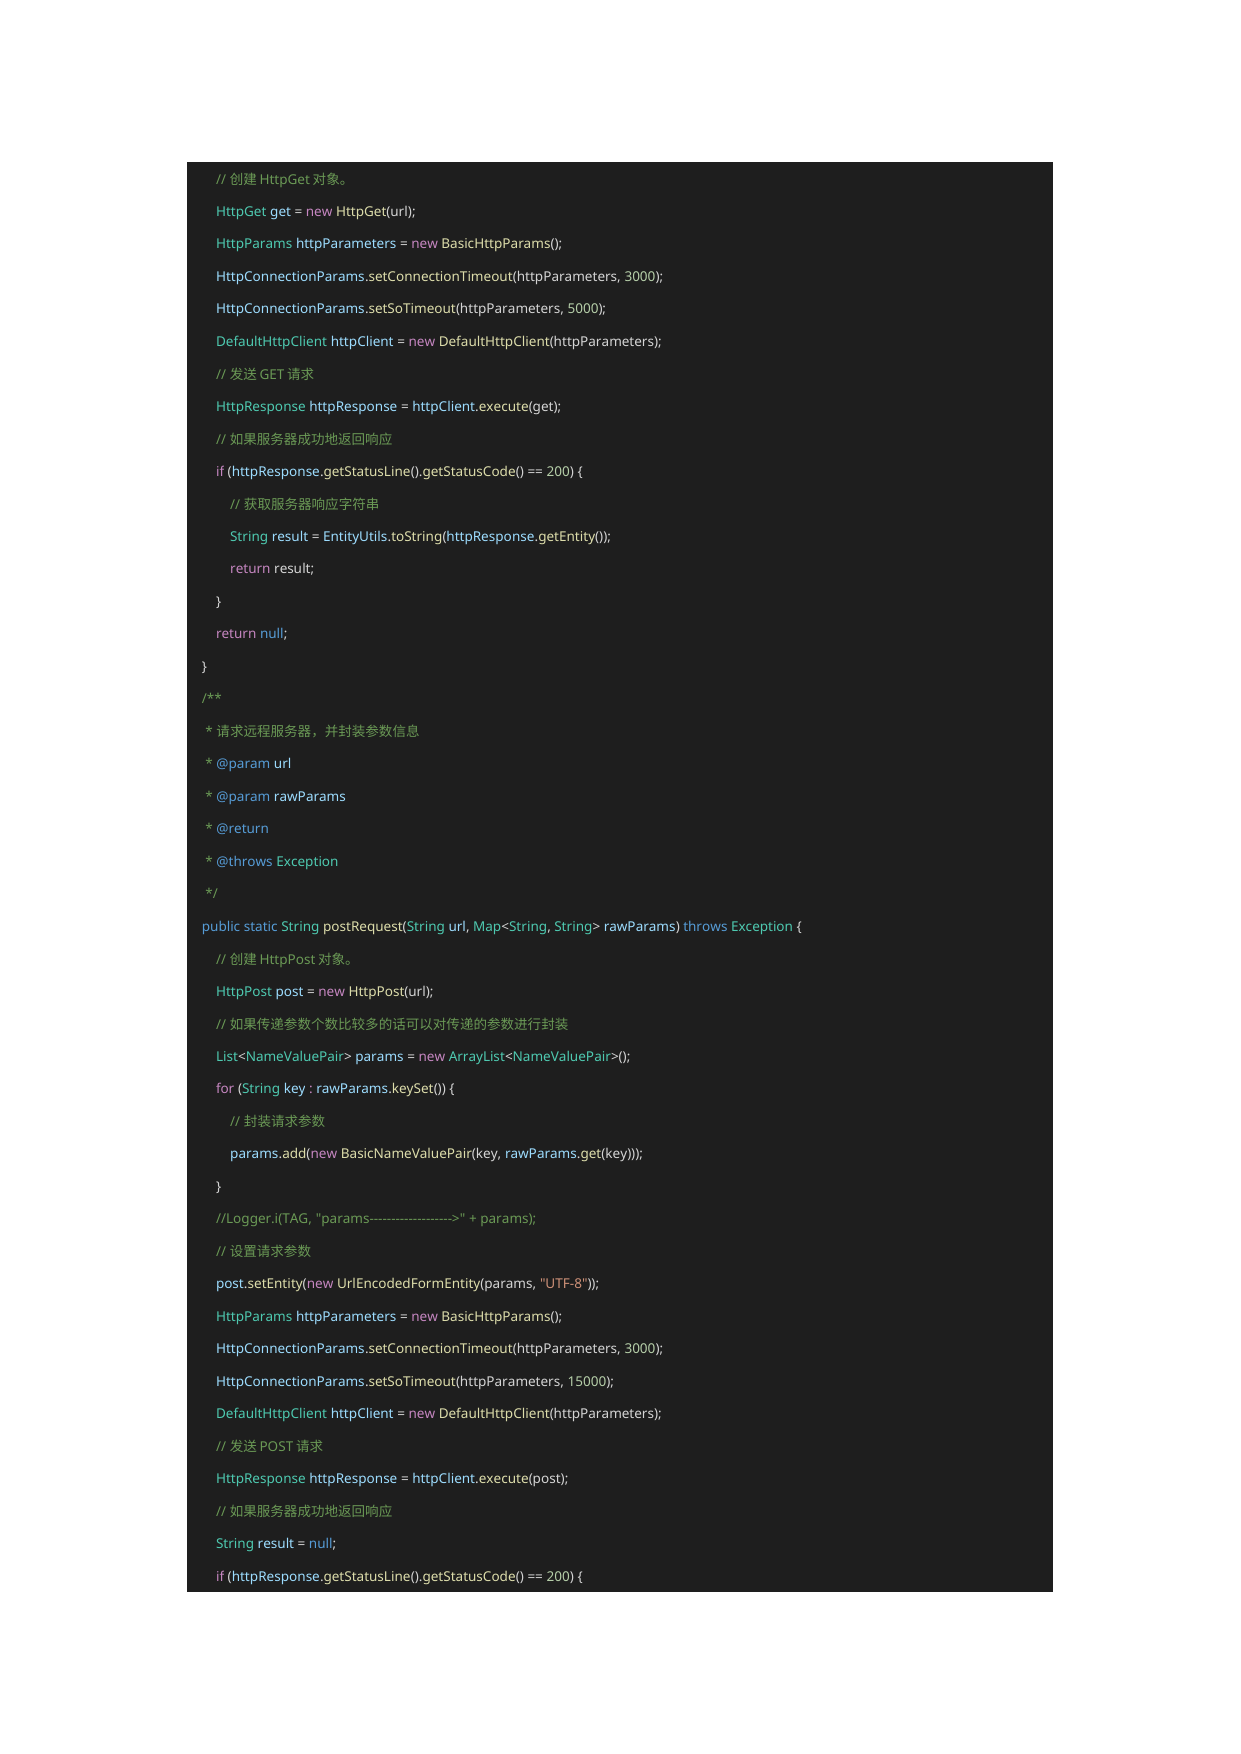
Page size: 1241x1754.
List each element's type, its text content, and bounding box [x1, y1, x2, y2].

text // 创建HttpPost对象。 [187, 942, 1053, 974]
text return null; [187, 617, 1053, 649]
text // 如果服务器成功地返回响应 [187, 422, 1053, 454]
text // 设置请求参数 [187, 1234, 1053, 1267]
text String result = null; [187, 1527, 1053, 1559]
text // 获取服务器响应字符串 [187, 487, 1053, 519]
text DefaultHttpClient httpClient = new DefaultHttpClient(httpParameters); [187, 324, 1053, 357]
text post.setEntity(new UrlEncodedFormEntity(params, "UTF-8")); [187, 1267, 1053, 1299]
text * @return [187, 812, 1053, 844]
text //Logger.i(TAG, "params------------------->" + params); [187, 1202, 1053, 1234]
text HttpResponse httpResponse = httpClient.execute(post); [187, 1462, 1053, 1494]
text DefaultHttpClient httpClient = new DefaultHttpClient(httpParameters); [187, 1397, 1053, 1429]
text HttpParams httpParameters = new BasicHttpParams(); [187, 1299, 1053, 1332]
text * @param rawParams [187, 779, 1053, 812]
text * @throws Exception [187, 844, 1053, 877]
text if (httpResponse.getStatusLine().getStatusCode() == 200) { [187, 454, 1053, 487]
text HttpPost post = new HttpPost(url); [187, 974, 1053, 1007]
text HttpConnectionParams.setSoTimeout(httpParameters, 5000); [187, 292, 1053, 324]
text // 如果传递参数个数比较多的话可以对传递的参数进行封装 [187, 1007, 1053, 1039]
text public static String postRequest(String url, Map<String, String> rawParams) throws Exception { [187, 909, 1053, 942]
text return result; [187, 552, 1053, 584]
text // 发送POST请求 [187, 1429, 1053, 1462]
text HttpConnectionParams.setConnectionTimeout(httpParameters, 3000); [187, 1332, 1053, 1364]
text HttpConnectionParams.setSoTimeout(httpParameters, 15000); [187, 1364, 1053, 1397]
text HttpConnectionParams.setConnectionTimeout(httpParameters, 3000); [187, 259, 1053, 292]
text * 请求远程服务器，并封装参数信息 [187, 714, 1053, 747]
text params.add(new BasicNameValuePair(key, rawParams.get(key))); [187, 1137, 1053, 1169]
text * @param url [187, 747, 1053, 779]
text // 如果服务器成功地返回响应 [187, 1494, 1053, 1527]
text } [187, 1169, 1053, 1202]
text // 创建HttpGet对象。 [187, 162, 1053, 194]
text HttpGet get = new HttpGet(url); [187, 194, 1053, 227]
text if (httpResponse.getStatusLine().getStatusCode() == 200) { [187, 1559, 1053, 1592]
text } [187, 649, 1053, 682]
text // 封装请求参数 [187, 1104, 1053, 1137]
text // 发送GET请求 [187, 357, 1053, 389]
text for (String key : rawParams.keySet()) { [187, 1072, 1053, 1104]
text */ [187, 877, 1053, 909]
text String result = EntityUtils.toString(httpResponse.getEntity()); [187, 519, 1053, 552]
text } [187, 584, 1053, 617]
text List<NameValuePair> params = new ArrayList<NameValuePair>(); [187, 1039, 1053, 1072]
text HttpParams httpParameters = new BasicHttpParams(); [187, 227, 1053, 259]
text HttpResponse httpResponse = httpClient.execute(get); [187, 389, 1053, 422]
text /** [187, 682, 1053, 714]
